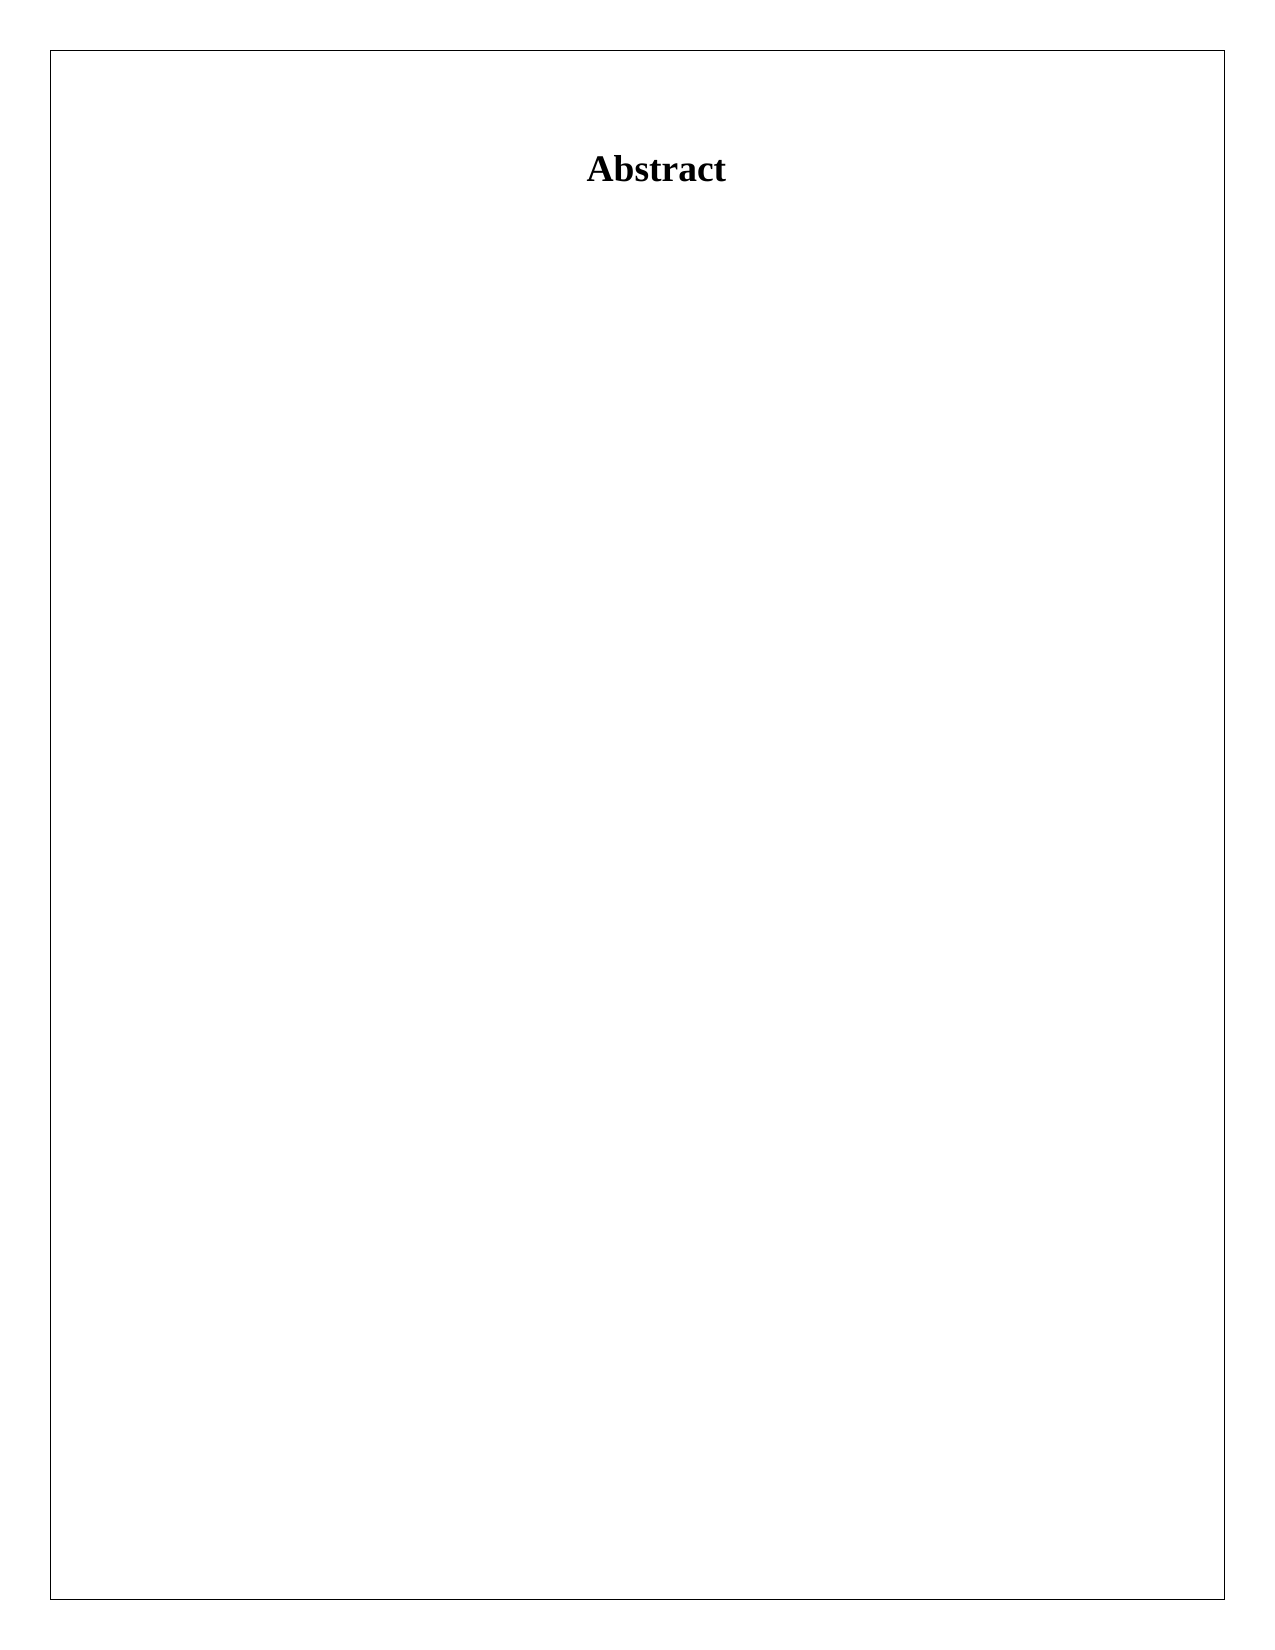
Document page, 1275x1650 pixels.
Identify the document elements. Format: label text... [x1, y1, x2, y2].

text Abstract [187, 146, 1125, 189]
